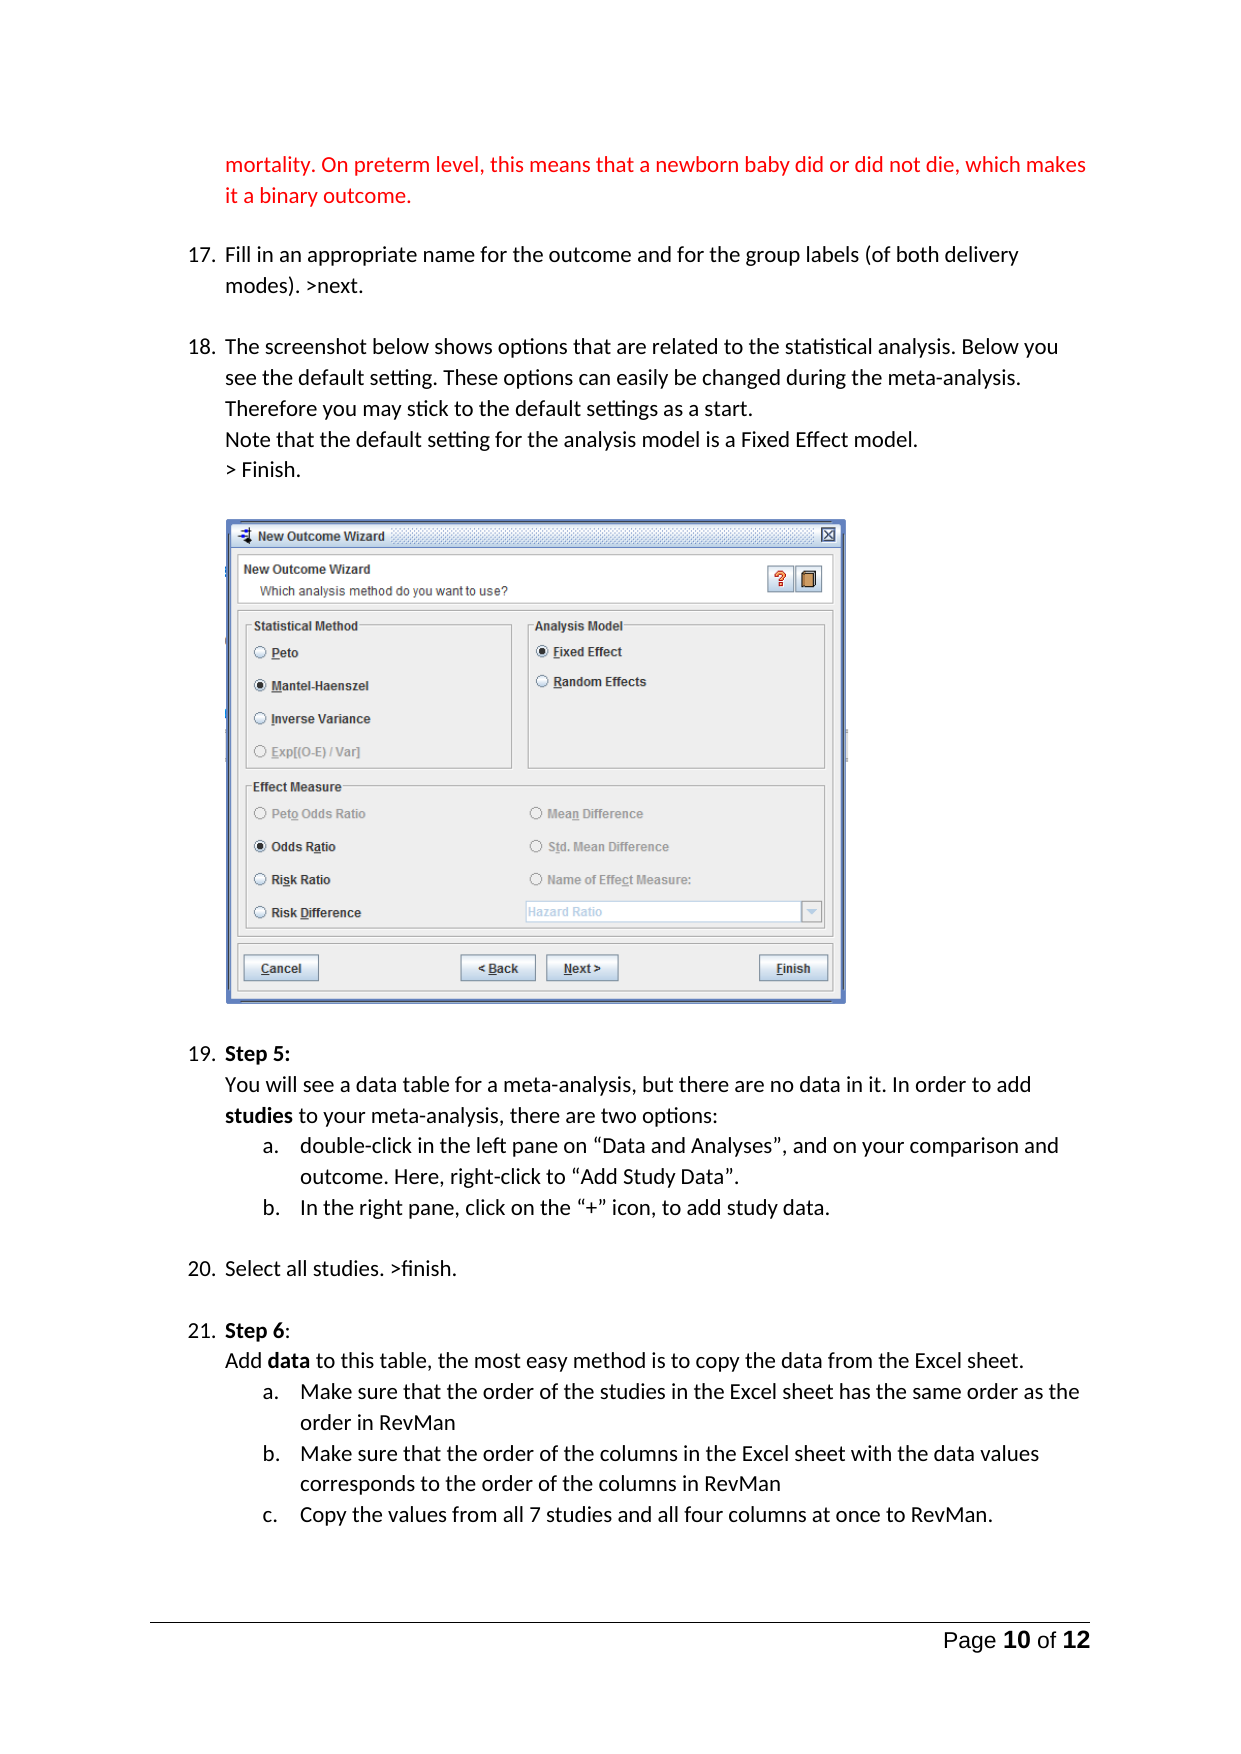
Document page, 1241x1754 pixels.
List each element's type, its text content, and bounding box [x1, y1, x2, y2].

list Make sure that the order of the studies in the Excel sheet has the same order as the order in RevMan [262, 1377, 1090, 1436]
list Step 6: Add data to this table, the most easy method is to copy the data from the Excel sheet. [187, 1316, 1090, 1375]
list Step 5: You will see a data table for a meta-analysis, but there are no data in it. In order to add studies to your meta-analysis, there are two options: [187, 1039, 1090, 1129]
list Make sure that the order of the columns in the Excel sheet with the data values corresponds to the order of the columns in RevMan [262, 1439, 1090, 1498]
list double-click in the left pane on “Data and Analyses”, and on your comparison and outcome. Here, right-click to “Add Study Data”. [262, 1132, 1090, 1190]
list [225, 150, 1090, 238]
picture [225, 515, 849, 1006]
list Select all studies. >finish. [187, 1254, 1090, 1282]
list The screenshot below shows options that are related to the statistical analysis. Below you see the default setting. These options can easily be changed during the meta-analysis. Therefore you may stick to the default settings as a start. Note that the default setting for the analysis model is a Fixed Effect model. > Finish. [187, 332, 1090, 512]
list In the right pane, click on the “+” icon, to add study data. [262, 1193, 1090, 1221]
list Copy the values from all 7 studies and all four columns at once to RevMan. [262, 1500, 1090, 1528]
list Fill in an appropriate name for the outcome and for the group labels (of both delivery modes). >next. [187, 240, 1090, 299]
